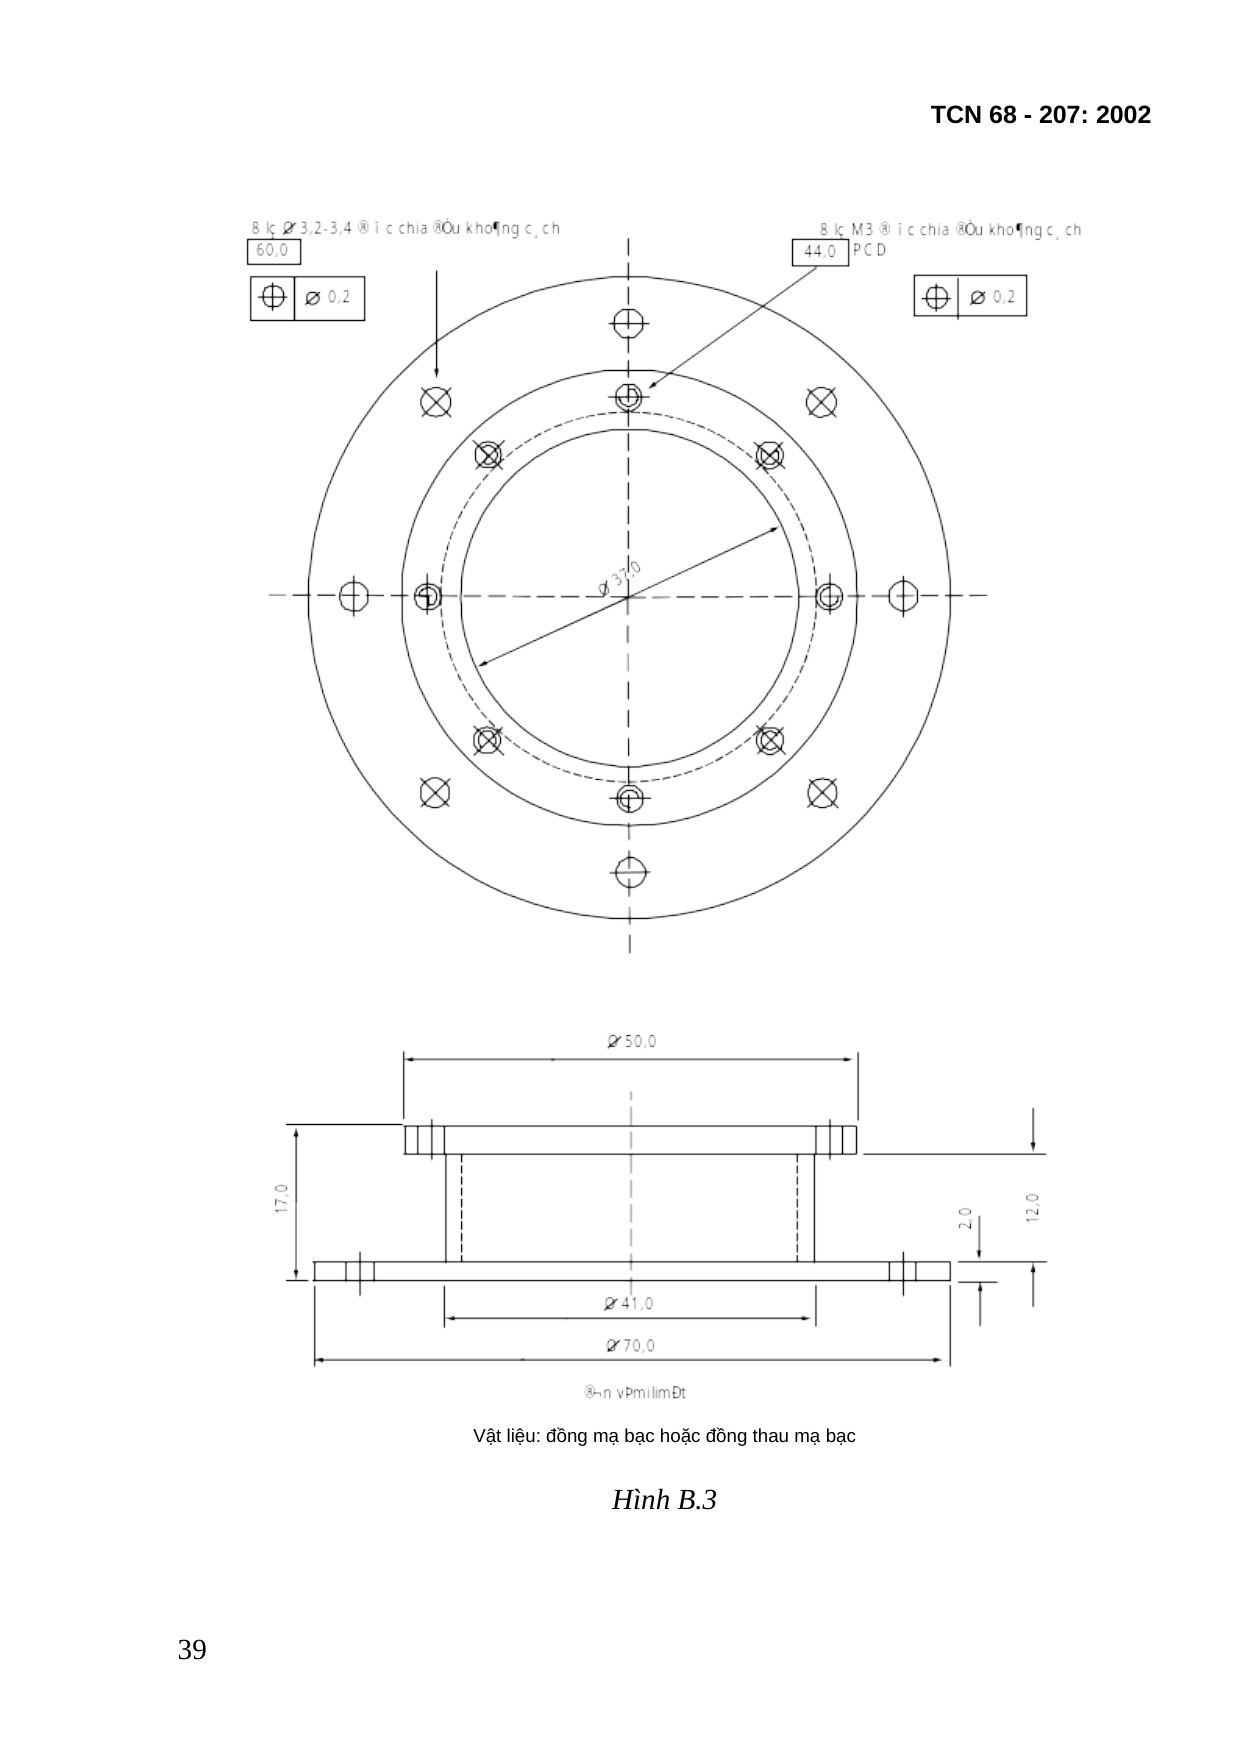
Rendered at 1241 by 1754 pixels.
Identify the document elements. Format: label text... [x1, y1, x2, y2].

text Hình B.3 [177, 1482, 1152, 1516]
text Vật liệu: đồng mạ bạc hoặc đồng thau mạ bạc [177, 1424, 1152, 1446]
